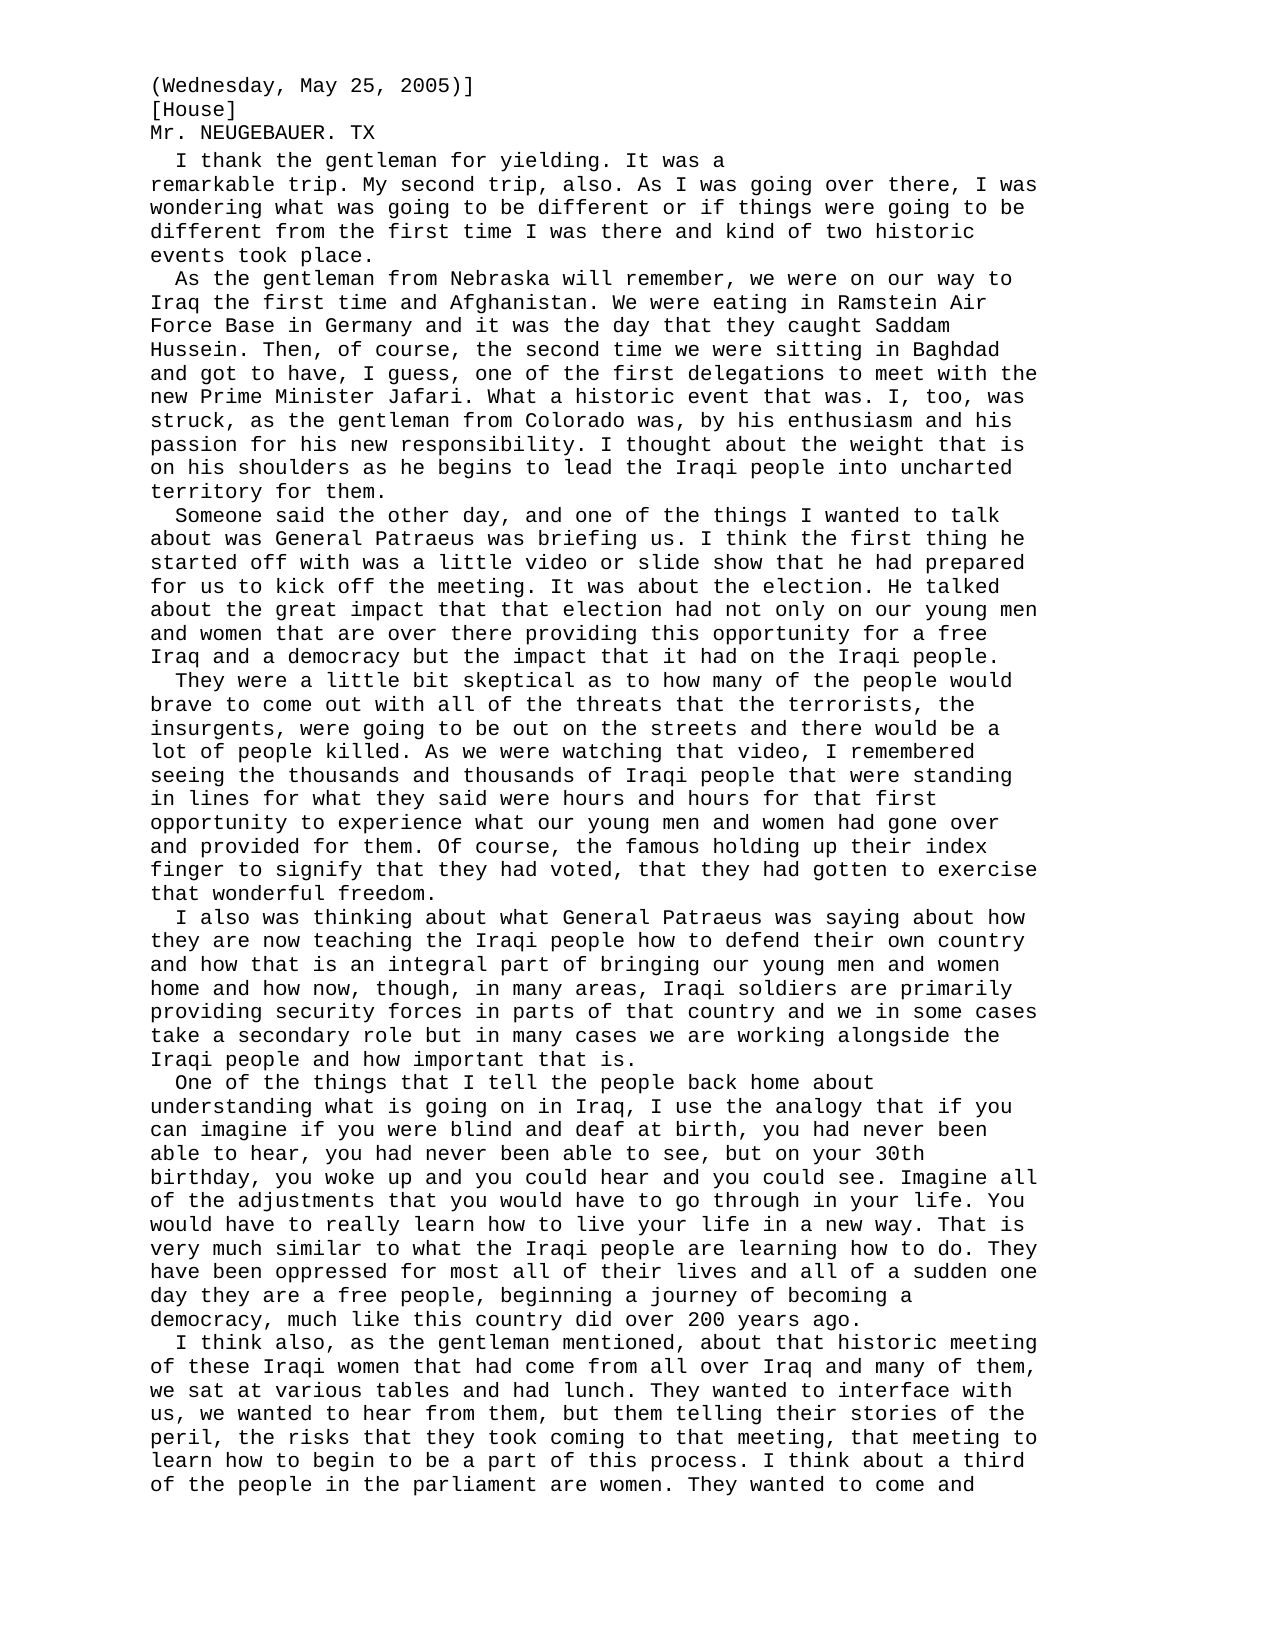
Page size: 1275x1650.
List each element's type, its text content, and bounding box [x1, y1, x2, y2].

text learn how to begin to be a part of this process. I think about a third [150, 1451, 1125, 1474]
text passion for his new responsibility. I thought about the weight that is [150, 434, 1125, 457]
text of the adjustments that you would have to go through in your life. You [150, 1190, 1125, 1214]
text on his shoulders as he begins to lead the Iraqi people into uncharted [150, 457, 1125, 481]
text I think also, as the gentleman mentioned, about that historic meeting [150, 1332, 1125, 1356]
text and got to have, I guess, one of the first delegations to meet with the [150, 363, 1125, 386]
text birthday, you woke up and you could hear and you could see. Imagine all [150, 1167, 1125, 1190]
text very much similar to what the Iraqi people are learning how to do. They [150, 1238, 1125, 1261]
text democracy, much like this country did over 200 years ago. [150, 1309, 1125, 1332]
text able to hear, you had never been able to see, but on your 30th [150, 1143, 1125, 1167]
text peril, the risks that they took coming to that meeting, that meeting to [150, 1427, 1125, 1451]
text about the great impact that that election had not only on our young men [150, 599, 1125, 623]
text that wonderful freedom. [150, 883, 1125, 907]
text and provided for them. Of course, the famous holding up their index [150, 836, 1125, 859]
text One of the things that I tell the people back home about [150, 1072, 1125, 1096]
text take a secondary role but in many cases we are working alongside the [150, 1025, 1125, 1048]
text I thank the gentleman for yielding. It was a [150, 150, 1125, 174]
text brave to come out with all of the threats that the terrorists, the [150, 694, 1125, 717]
text Force Base in Germany and it was the day that they caught Saddam [150, 316, 1125, 339]
text Someone said the other day, and one of the things I wanted to talk [150, 505, 1125, 528]
text struck, as the gentleman from Colorado was, by his enthusiasm and his [150, 410, 1125, 434]
text providing security forces in parts of that country and we in some cases [150, 1001, 1125, 1025]
text different from the first time I was there and kind of two historic [150, 221, 1125, 244]
text started off with was a little video or slide show that he had prepared [150, 552, 1125, 576]
text Hussein. Then, of course, the second time we were sitting in Baghdad [150, 339, 1125, 363]
text us, we wanted to hear from them, but them telling their stories of the [150, 1403, 1125, 1427]
text wondering what was going to be different or if things were going to be [150, 197, 1125, 221]
text can imagine if you were blind and deaf at birth, you had never been [150, 1119, 1125, 1143]
text would have to really learn how to live your life in a new way. That is [150, 1214, 1125, 1238]
text Iraq the first time and Afghanistan. We were eating in Ramstein Air [150, 292, 1125, 316]
text Iraq and a democracy but the impact that it had on the Iraqi people. [150, 647, 1125, 670]
text for us to kick off the meeting. It was about the election. He talked [150, 576, 1125, 599]
text home and how now, though, in many areas, Iraqi soldiers are primarily [150, 978, 1125, 1001]
text insurgents, were going to be out on the streets and there would be a [150, 717, 1125, 741]
text finger to signify that they had voted, that they had gotten to exercise [150, 859, 1125, 883]
text and women that are over there providing this opportunity for a free [150, 623, 1125, 647]
text they are now teaching the Iraqi people how to defend their own country [150, 930, 1125, 954]
text we sat at various tables and had lunch. They wanted to interface with [150, 1379, 1125, 1403]
text territory for them. [150, 481, 1125, 505]
text and how that is an integral part of bringing our young men and women [150, 954, 1125, 978]
text opportunity to experience what our young men and women had gone over [150, 812, 1125, 836]
text As the gentleman from Nebraska will remember, we were on our way to [150, 268, 1125, 292]
text of the people in the parliament are women. They wanted to come and [150, 1474, 1125, 1498]
text new Prime Minister Jafari. What a historic event that was. I, too, was [150, 386, 1125, 410]
text about was General Patraeus was briefing us. I think the first thing he [150, 528, 1125, 552]
text lot of people killed. As we were watching that video, I remembered [150, 741, 1125, 765]
text day they are a free people, beginning a journey of becoming a [150, 1285, 1125, 1309]
text remarkable trip. My second trip, also. As I was going over there, I was [150, 174, 1125, 197]
text Iraqi people and how important that is. [150, 1048, 1125, 1072]
text of these Iraqi women that had come from all over Iraq and many of them, [150, 1356, 1125, 1379]
text seeing the thousands and thousands of Iraqi people that were standing [150, 765, 1125, 788]
text events took place. [150, 244, 1125, 268]
text have been oppressed for most all of their lives and all of a sudden one [150, 1261, 1125, 1285]
text in lines for what they said were hours and hours for that first [150, 788, 1125, 812]
text understanding what is going on in Iraq, I use the analogy that if you [150, 1096, 1125, 1119]
text They were a little bit skeptical as to how many of the people would [150, 670, 1125, 694]
text I also was thinking about what General Patraeus was saying about how [150, 907, 1125, 930]
